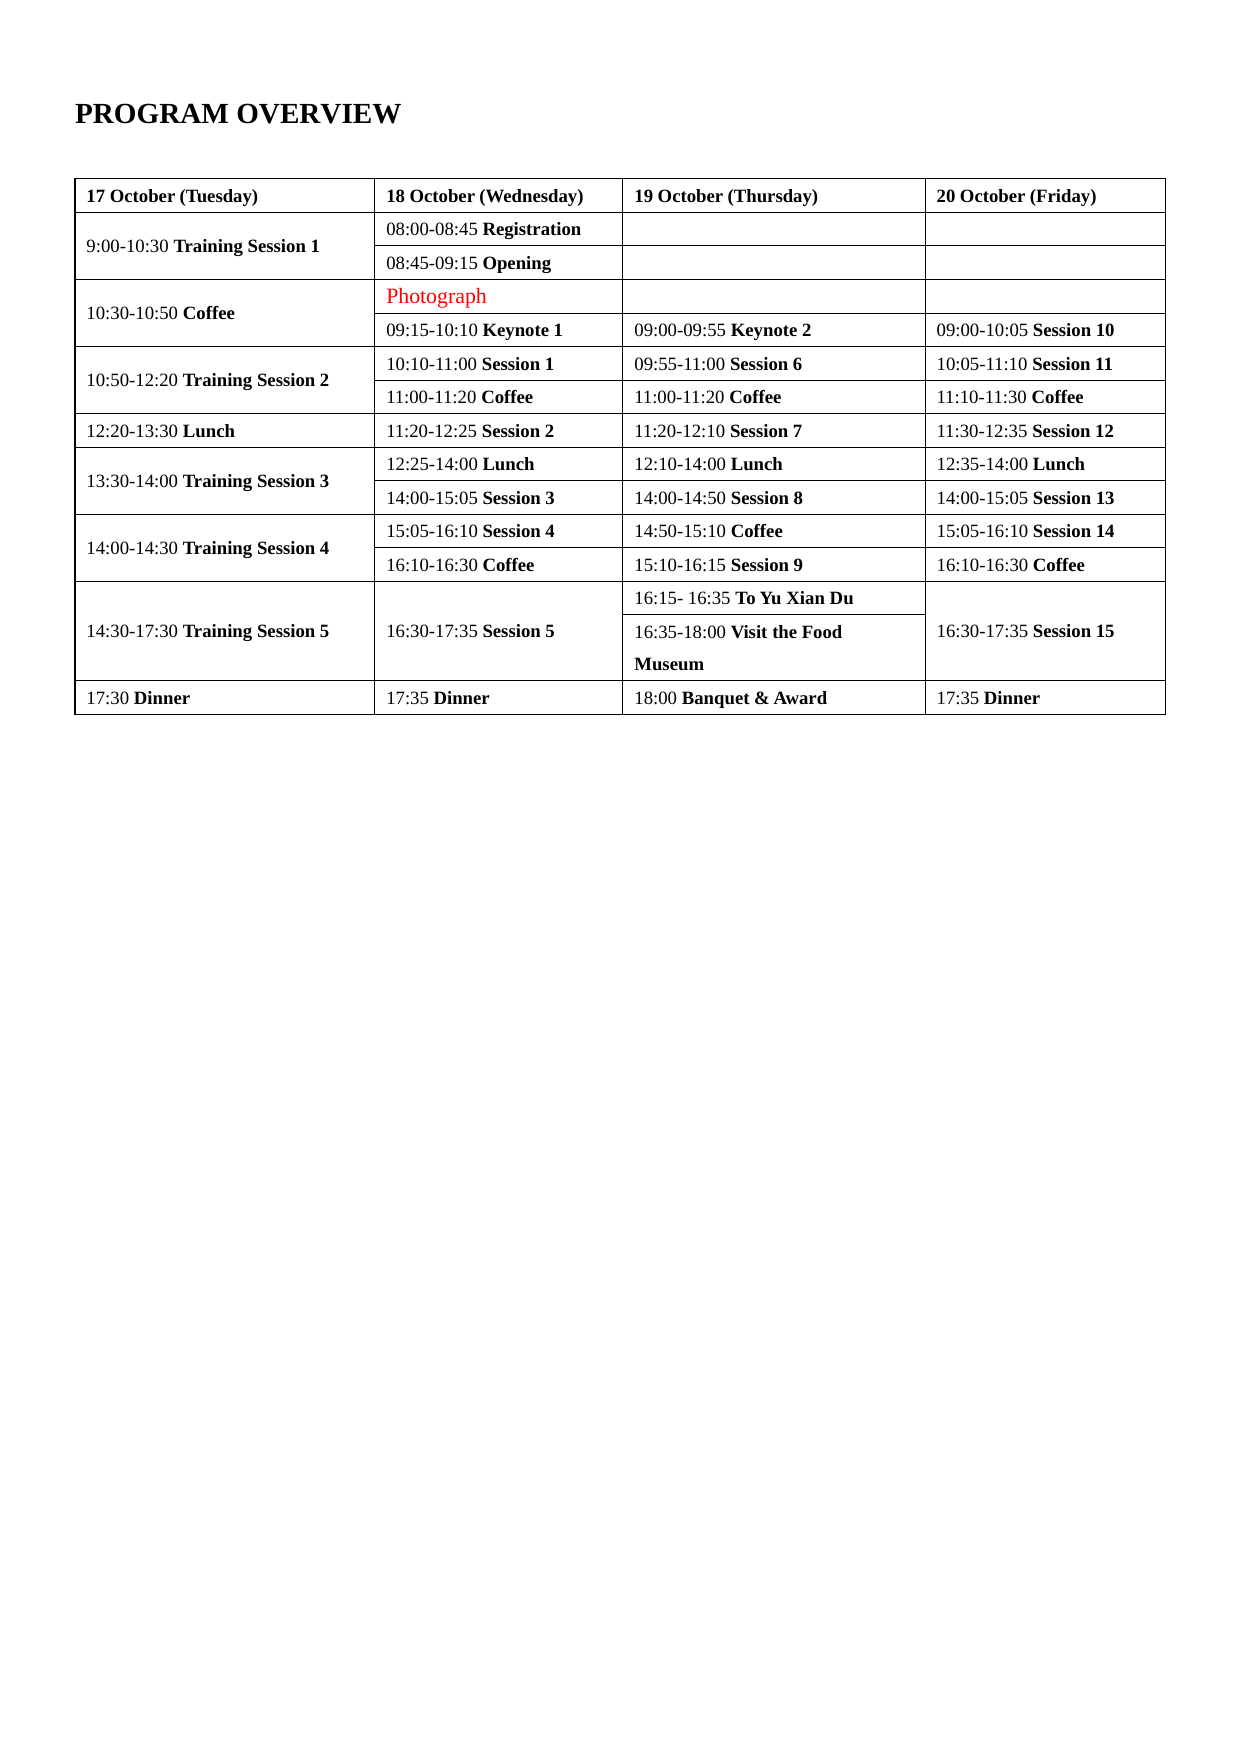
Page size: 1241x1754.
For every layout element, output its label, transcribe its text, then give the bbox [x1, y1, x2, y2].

table_cell 09:15-10:10 Keynote 1 [375, 314, 622, 346]
table_cell 17:30 Dinner [76, 681, 374, 714]
table_header 18 October (Wednesday) [375, 179, 622, 212]
table_cell 08:45-09:15 Opening [375, 246, 622, 279]
table_cell [926, 213, 1165, 245]
table_cell [926, 246, 1165, 279]
table_cell 09:00-09:55 Keynote 2 [623, 314, 925, 346]
table_cell 08:00-08:45 Registration [375, 213, 622, 245]
table_cell 15:05-16:10 Session 4 [375, 515, 622, 547]
table_cell 12:35-14:00 Lunch [926, 448, 1165, 480]
table_cell Photograph [375, 280, 622, 312]
table_cell 12:10-14:00 Lunch [623, 448, 925, 480]
table_cell 18:00 Banquet & Award [623, 681, 925, 714]
table_cell 16:10-16:30 Coffee [375, 548, 622, 581]
table_cell 09:55-11:00 Session 6 [623, 347, 925, 379]
table_cell 15:05-16:10 Session 14 [926, 515, 1165, 547]
table_cell 14:00-14:50 Session 8 [623, 481, 925, 514]
table_cell [623, 280, 925, 312]
table_cell 12:25-14:00 Lunch [375, 448, 622, 480]
table_cell 16:35-18:00 Visit the Food Museum [623, 615, 925, 680]
table_cell 11:30-12:35 Session 12 [926, 414, 1165, 447]
table_cell 14:00-15:05 Session 3 [375, 481, 622, 514]
table_cell 14:00-14:30 Training Session 4 [76, 515, 374, 581]
table_cell 16:30-17:35 Session 15 [926, 582, 1165, 680]
table_cell 14:00-15:05 Session 13 [926, 481, 1165, 514]
table_cell 11:00-11:20 Coffee [375, 381, 622, 413]
table_cell 17:35 Dinner [926, 681, 1165, 714]
table_cell 16:15- 16:35 To Yu Xian Du [623, 582, 925, 614]
table_header 19 October (Thursday) [623, 179, 925, 212]
table_cell 16:30-17:35 Session 5 [375, 582, 622, 680]
table_cell 11:20-12:25 Session 2 [375, 414, 622, 447]
table_cell 11:00-11:20 Coffee [623, 381, 925, 413]
table_cell 15:10-16:15 Session 9 [623, 548, 925, 581]
table_cell 13:30-14:00 Training Session 3 [76, 448, 374, 514]
table_cell [623, 246, 925, 279]
table_cell [926, 280, 1165, 312]
text PROGRAM OVERVIEW [75, 81, 1165, 146]
table_cell 10:10-11:00 Session 1 [375, 347, 622, 379]
table_cell 09:00-10:05 Session 10 [926, 314, 1165, 346]
table_cell 11:20-12:10 Session 7 [623, 414, 925, 447]
table_cell 16:10-16:30 Coffee [926, 548, 1165, 581]
table_cell 10:30-10:50 Coffee [76, 280, 374, 346]
table_header 20 October (Friday) [926, 179, 1165, 212]
table_cell 17:35 Dinner [375, 681, 622, 714]
table_cell 11:10-11:30 Coffee [926, 381, 1165, 413]
table_cell 14:30-17:30 Training Session 5 [76, 582, 374, 680]
table_cell 12:20-13:30 Lunch [76, 414, 374, 447]
table_cell [623, 213, 925, 245]
table_cell 10:05-11:10 Session 11 [926, 347, 1165, 379]
table_cell 14:50-15:10 Coffee [623, 515, 925, 547]
table_cell 9:00-10:30 Training Session 1 [76, 213, 374, 279]
table_cell 10:50-12:20 Training Session 2 [76, 347, 374, 413]
table_header 17 October (Tuesday) [76, 179, 374, 212]
